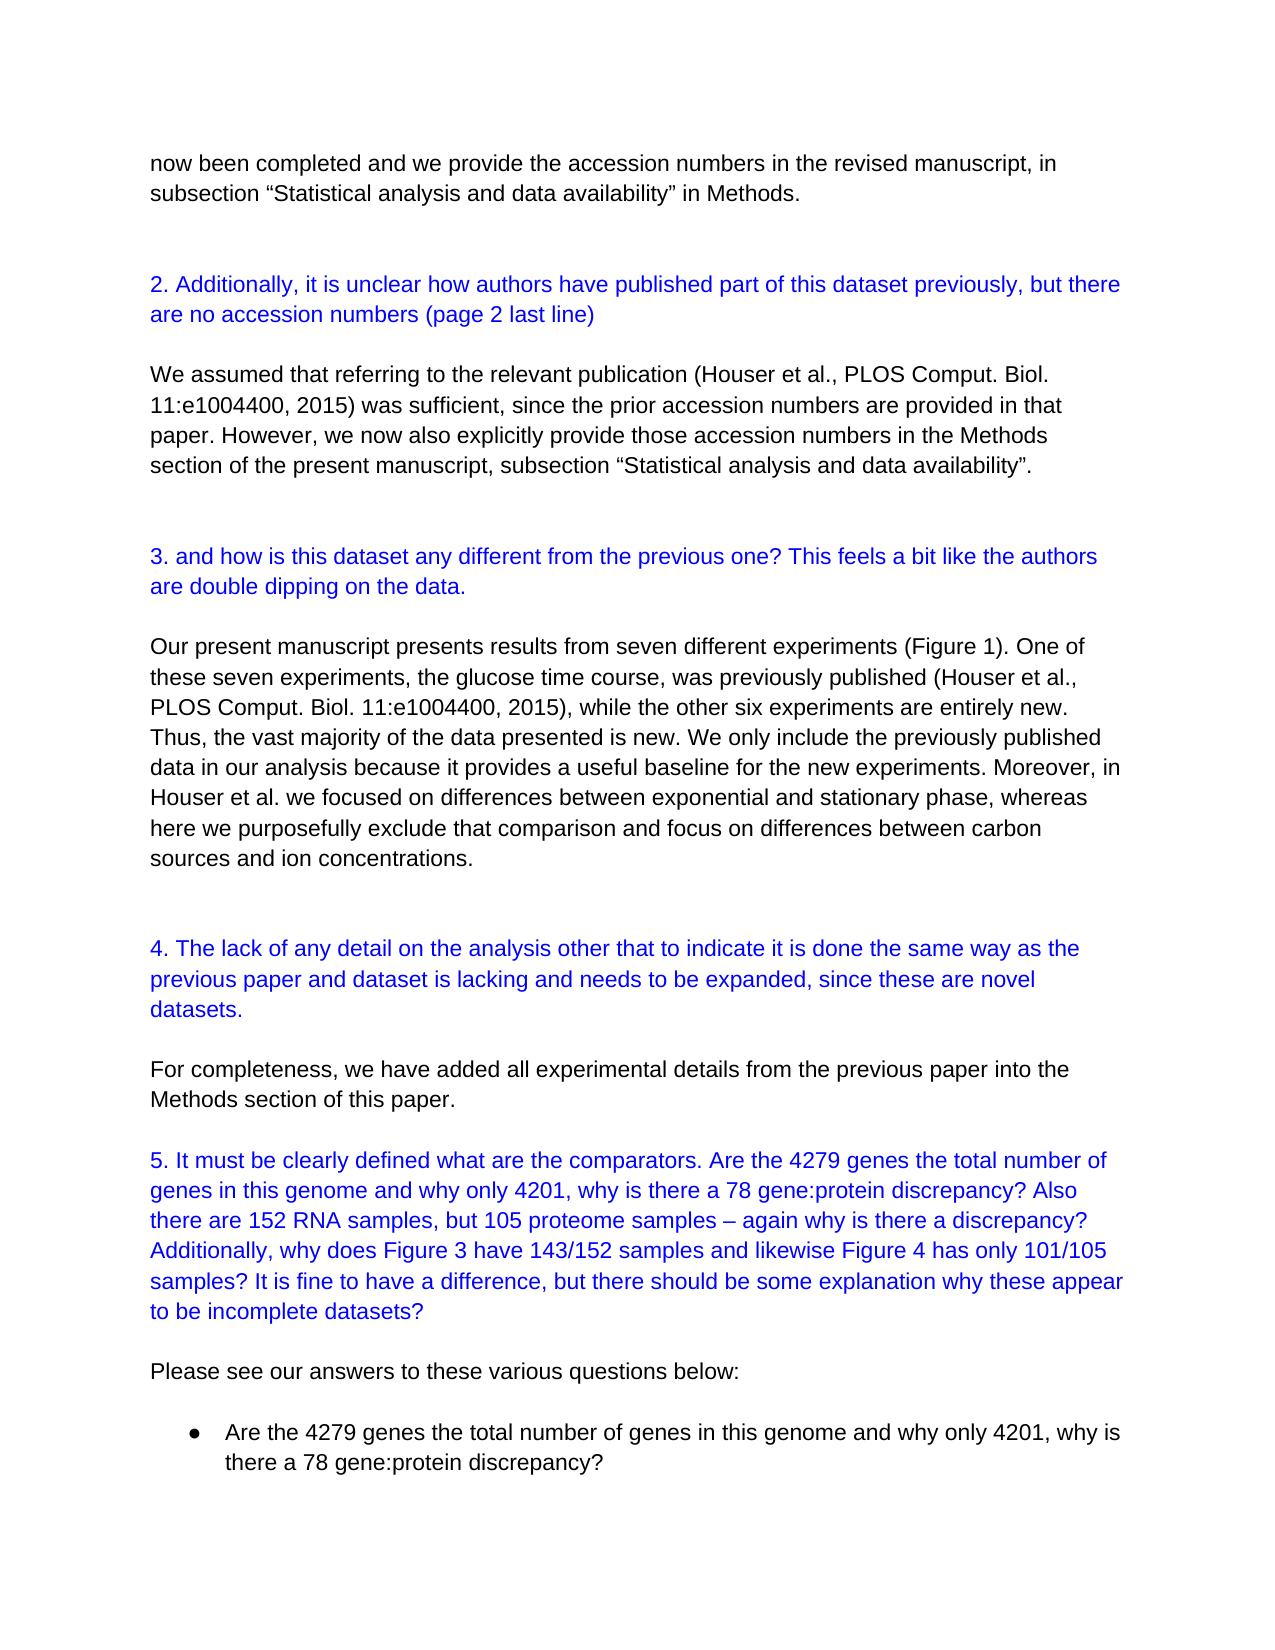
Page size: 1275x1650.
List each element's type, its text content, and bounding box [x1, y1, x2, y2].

text Please see our answers to these various questions below: [150, 1358, 1125, 1385]
text We assumed that referring to the relevant publication (Houser et al., PLOS Comput. Biol. 11:e1004400, 2015) was sufficient, since the prior accession numbers are provided in that paper. However, we now also explicitly provide those accession numbers in the Methods section of the present manuscript, subsection “Statistical analysis and data availability”. [150, 361, 1125, 478]
text 5. It must be clearly defined what are the comparators. Are the 4279 genes the total number of genes in this genome and why only 4201, why is there a 78 gene:protein discrepancy? Also there are 152 RNA samples, but 105 proteome samples – again why is there a discrepancy? Additionally, why does Figure 3 have 143/152 samples and likewise Figure 4 has only 101/105 samples? It is fine to have a difference, but there should be some explanation why these appear to be incomplete datasets? [150, 1147, 1125, 1354]
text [150, 150, 1125, 207]
text 4. The lack of any detail on the analysis other that to indicate it is done the same way as the previous paper and dataset is lacking and needs to be expanded, since these are novel datasets. For completeness, we have added all experimental details from the previous paper into the Methods section of this paper. [150, 935, 1125, 1113]
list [187, 1419, 1125, 1475]
text 2. Additionally, it is unclear how authors have published part of this dataset previously, but there are no accession numbers (page 2 last line) [150, 271, 1125, 358]
text 3. and how is this dataset any different from the previous one? This feels a bit like the authors are double dipping on the data. Our present manuscript presents results from seven different experiments (Figure 1). One of these seven experiments, the glucose time course, was previously published (Houser et al., PLOS Comput. Biol. 11:e1004400, 2015), while the other six experiments are entirely new. Thus, the vast majority of the data presented is new. We only include the previously published data in our analysis because it provides a useful baseline for the new experiments. Moreover, in Houser et al. we focused on differences between exponential and stationary phase, whereas here we purposefully exclude that comparison and focus on differences between carbon sources and ion concentrations. [150, 543, 1125, 871]
